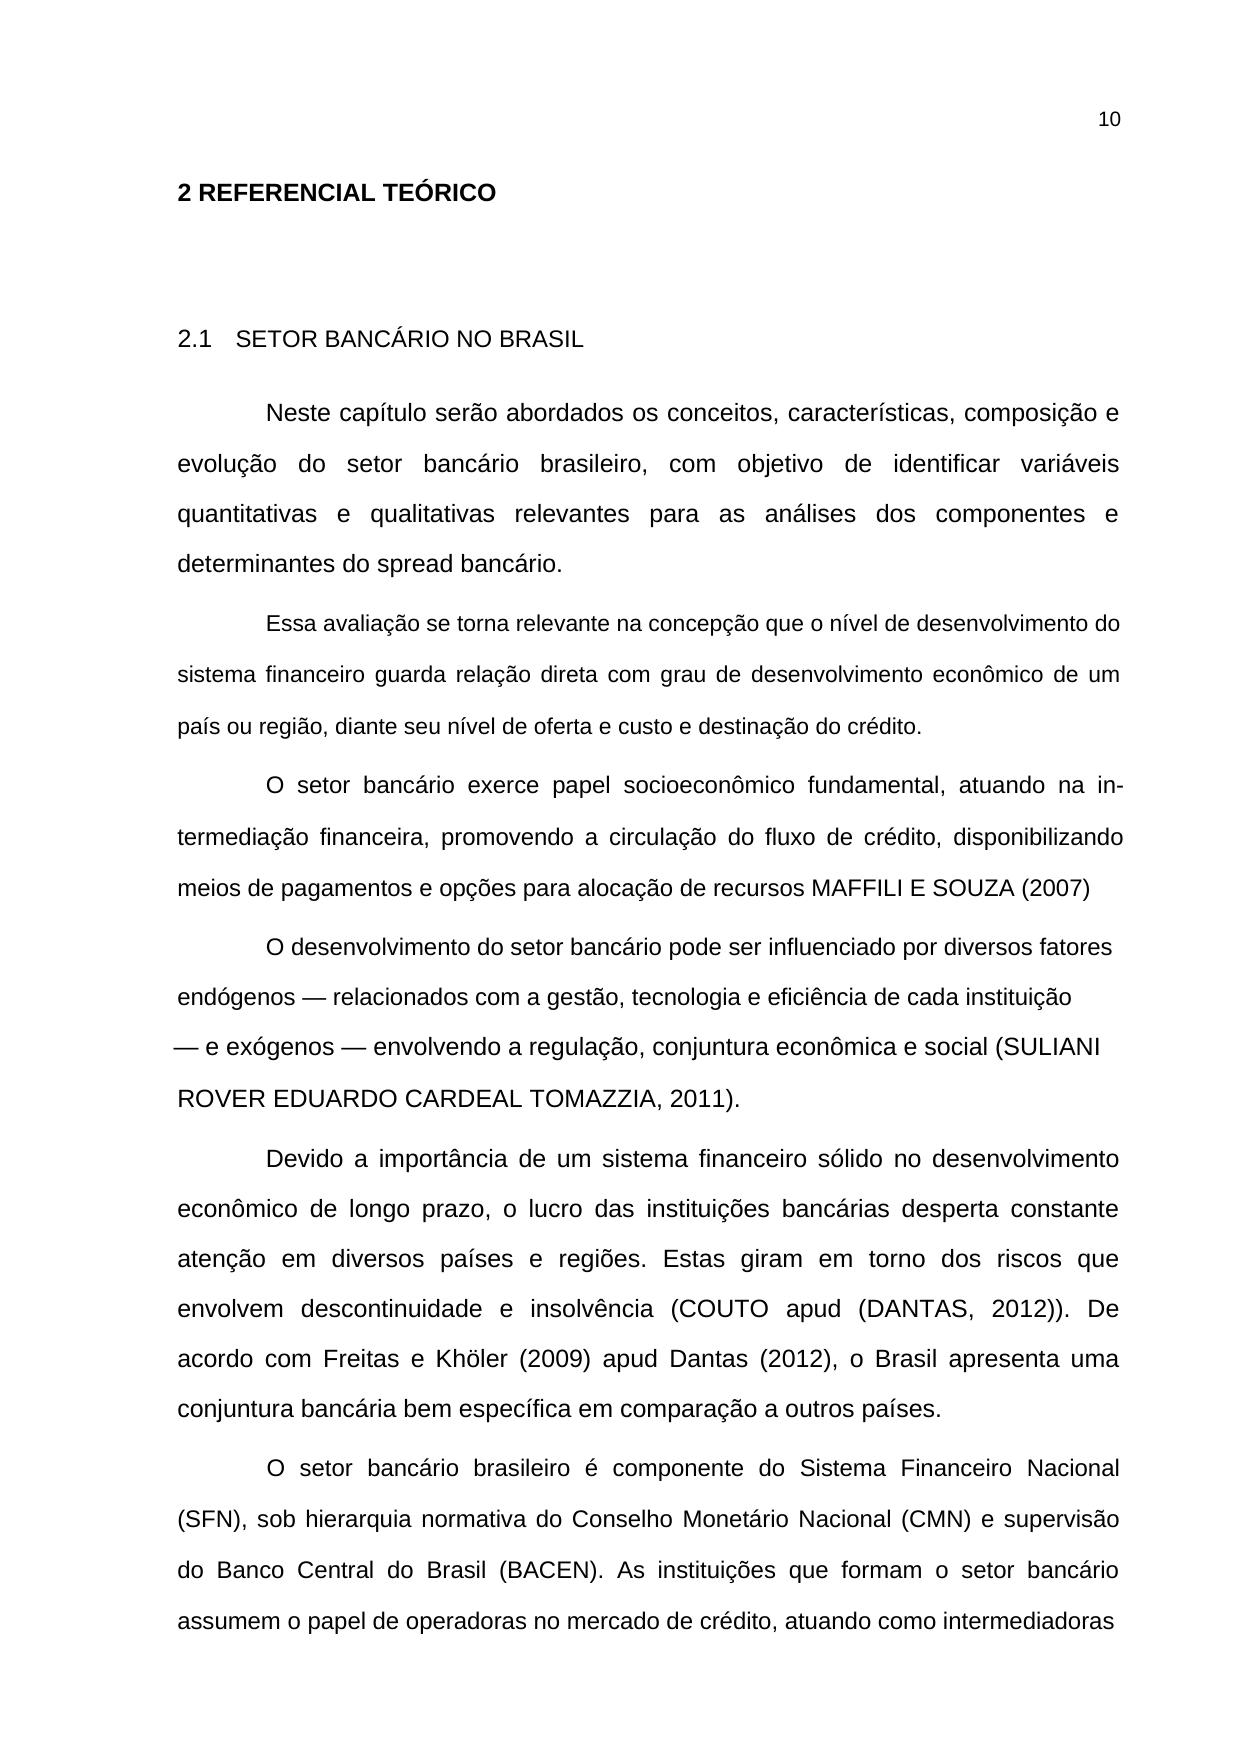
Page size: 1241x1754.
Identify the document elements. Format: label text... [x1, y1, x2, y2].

text Essa avaliação se torna relevante na concepção que o nível de desenvolvimento do sistema financeiro guarda relação direta com grau de desenvolvimento econômico de um país ou região, diante seu nível de oferta e custo e destinação do crédito. [177, 609, 1121, 739]
text O desenvolvimento do setor bancário pode ser influenciado por diversos fatores endógenos — relacionados com a gestão, tecnologia e eficiência de cada instituição [177, 933, 1121, 1010]
text O setor bancário brasileiro é componente do Sistema Financeiro Nacional (SFN), sob hierarquia normativa do Conselho Monetário Nacional (CMN) e supervisão do Banco Central do Brasil (BACEN). As instituições que formam o setor bancário assumem o papel de operadoras no mercado de crédito, atuando como intermediadoras [177, 1454, 1121, 1634]
text Neste capítulo serão abordados os conceitos, características, composição e evolução do setor bancário brasileiro, com objetivo de identificar variáveis quantitativas e qualitativas relevantes para as análises dos componentes e determinantes do spread bancário. [177, 398, 1121, 578]
text O setor bancário exerce papel socioeconômico fundamental, atuando na in-termediação financeira, promovendo a circulação do fluxo de crédito, disponibilizando meios de pagamentos e opções para alocação de recursos MAFFILI E SOUZA (2007) [177, 771, 1125, 901]
text — e exógenos — envolvendo a regulação, conjuntura econômica e social (SULIANI ROVER EDUARDO CARDEAL TOMAZZIA, 2011). [173, 1032, 1121, 1113]
text 2.1 SETOR BANCÁRIO NO BRASIL [177, 324, 1125, 352]
text 2 REFERENCIAL TEÓRICO [177, 178, 1125, 207]
text 10 [1098, 107, 1125, 131]
text Devido a importância de um sistema financeiro sólido no desenvolvimento econômico de longo prazo, o lucro das instituições bancárias desperta constante atenção em diversos países e regiões. Estas giram em torno dos riscos que envolvem descontinuidade e insolvência (COUTO apud (DANTAS, 2012)). De acordo com Freitas e Khöler (2009) apud Dantas (2012), o Brasil apresenta uma conjuntura bancária bem específica em comparação a outros países. [177, 1144, 1121, 1423]
